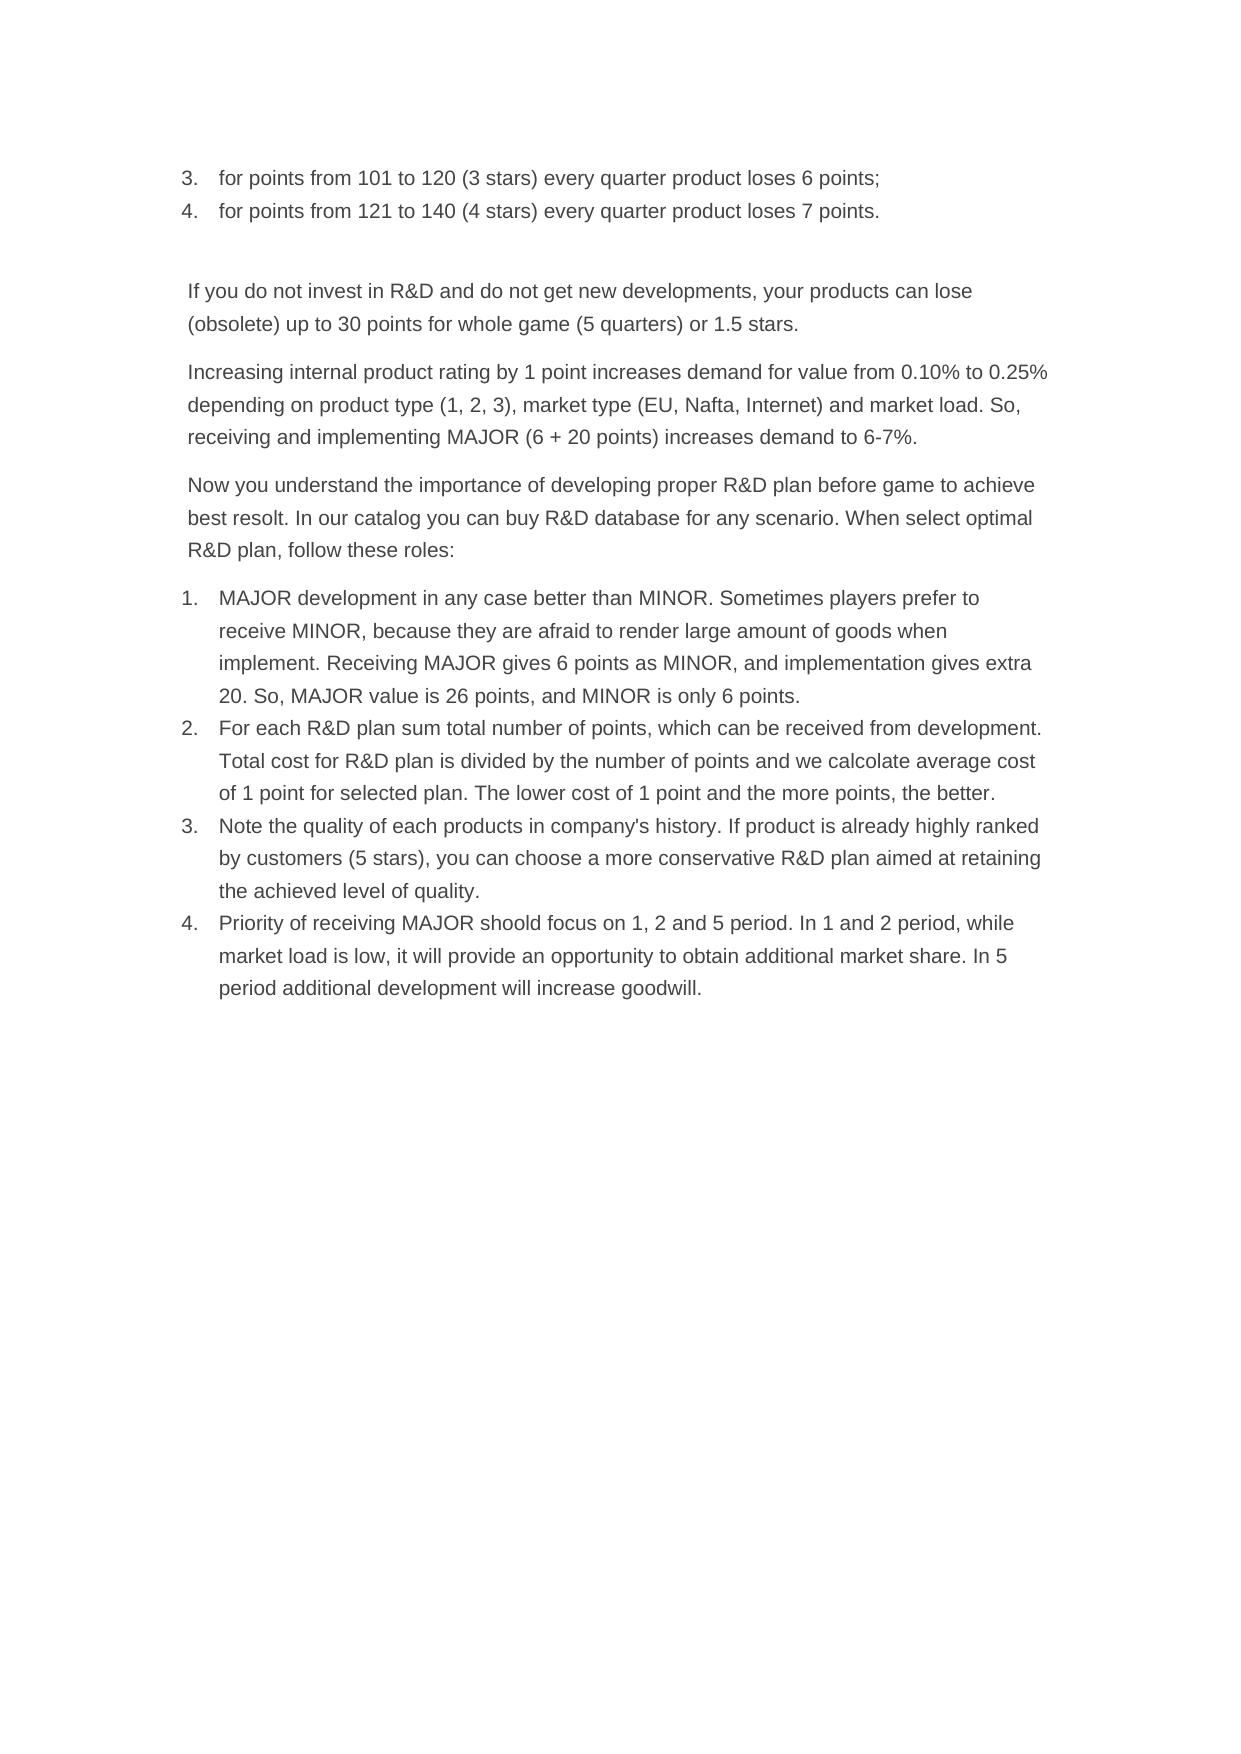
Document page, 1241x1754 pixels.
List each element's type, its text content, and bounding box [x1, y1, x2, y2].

list For each R&D plan sum total number of points, which can be received from development. Total cost for R&D plan is divided by the number of points and we calcolate average cost of 1 point for selected plan. The lower cost of 1 point and the more points, the better. [181, 712, 1053, 809]
list for points from 101 to 120 (3 stars) every quarter product loses 6 points; [181, 162, 1053, 194]
list Note the quality of each products in company's history. If product is already highly ranked by customers (5 stars), you can choose a more conservative R&D plan aimed at retaining the achieved level of quality. [181, 809, 1053, 907]
text Now you understand the importance of developing proper R&D plan before game to achieve best resolt. In our catalog you can buy R&D database for any scenario. When select optimal R&D plan, follow these roles: [187, 469, 1053, 566]
list Priority of receiving MAJOR shoold focus on 1, 2 and 5 period. In 1 and 2 period, while market load is low, it will provide an opportunity to obtain additional market share. In 5 period additional development will increase goodwill. [181, 907, 1053, 1004]
list for points from 121 to 140 (4 stars) every quarter product loses 7 points. [181, 194, 1053, 227]
text If you do not invest in R&D and do not get new developments, your products can lose (obsolete) up to 30 points for whole game (5 quarters) or 1.5 stars. [187, 275, 1053, 340]
text Increasing internal product rating by 1 point increases demand for value from 0.10% to 0.25% depending on product type (1, 2, 3), market type (EU, Nafta, Internet) and market load. So, receiving and implementing MAJOR (6 + 20 points) increases demand to 6-7%. [187, 356, 1053, 453]
list MAJOR development in any case better than MINOR. Sometimes players prefer to receive MINOR, because they are afraid to render large amount of goods when implement. Receiving MAJOR gives 6 points as MINOR, and implementation gives extra 20. So, MAJOR value is 26 points, and MINOR is only 6 points. [181, 582, 1053, 712]
